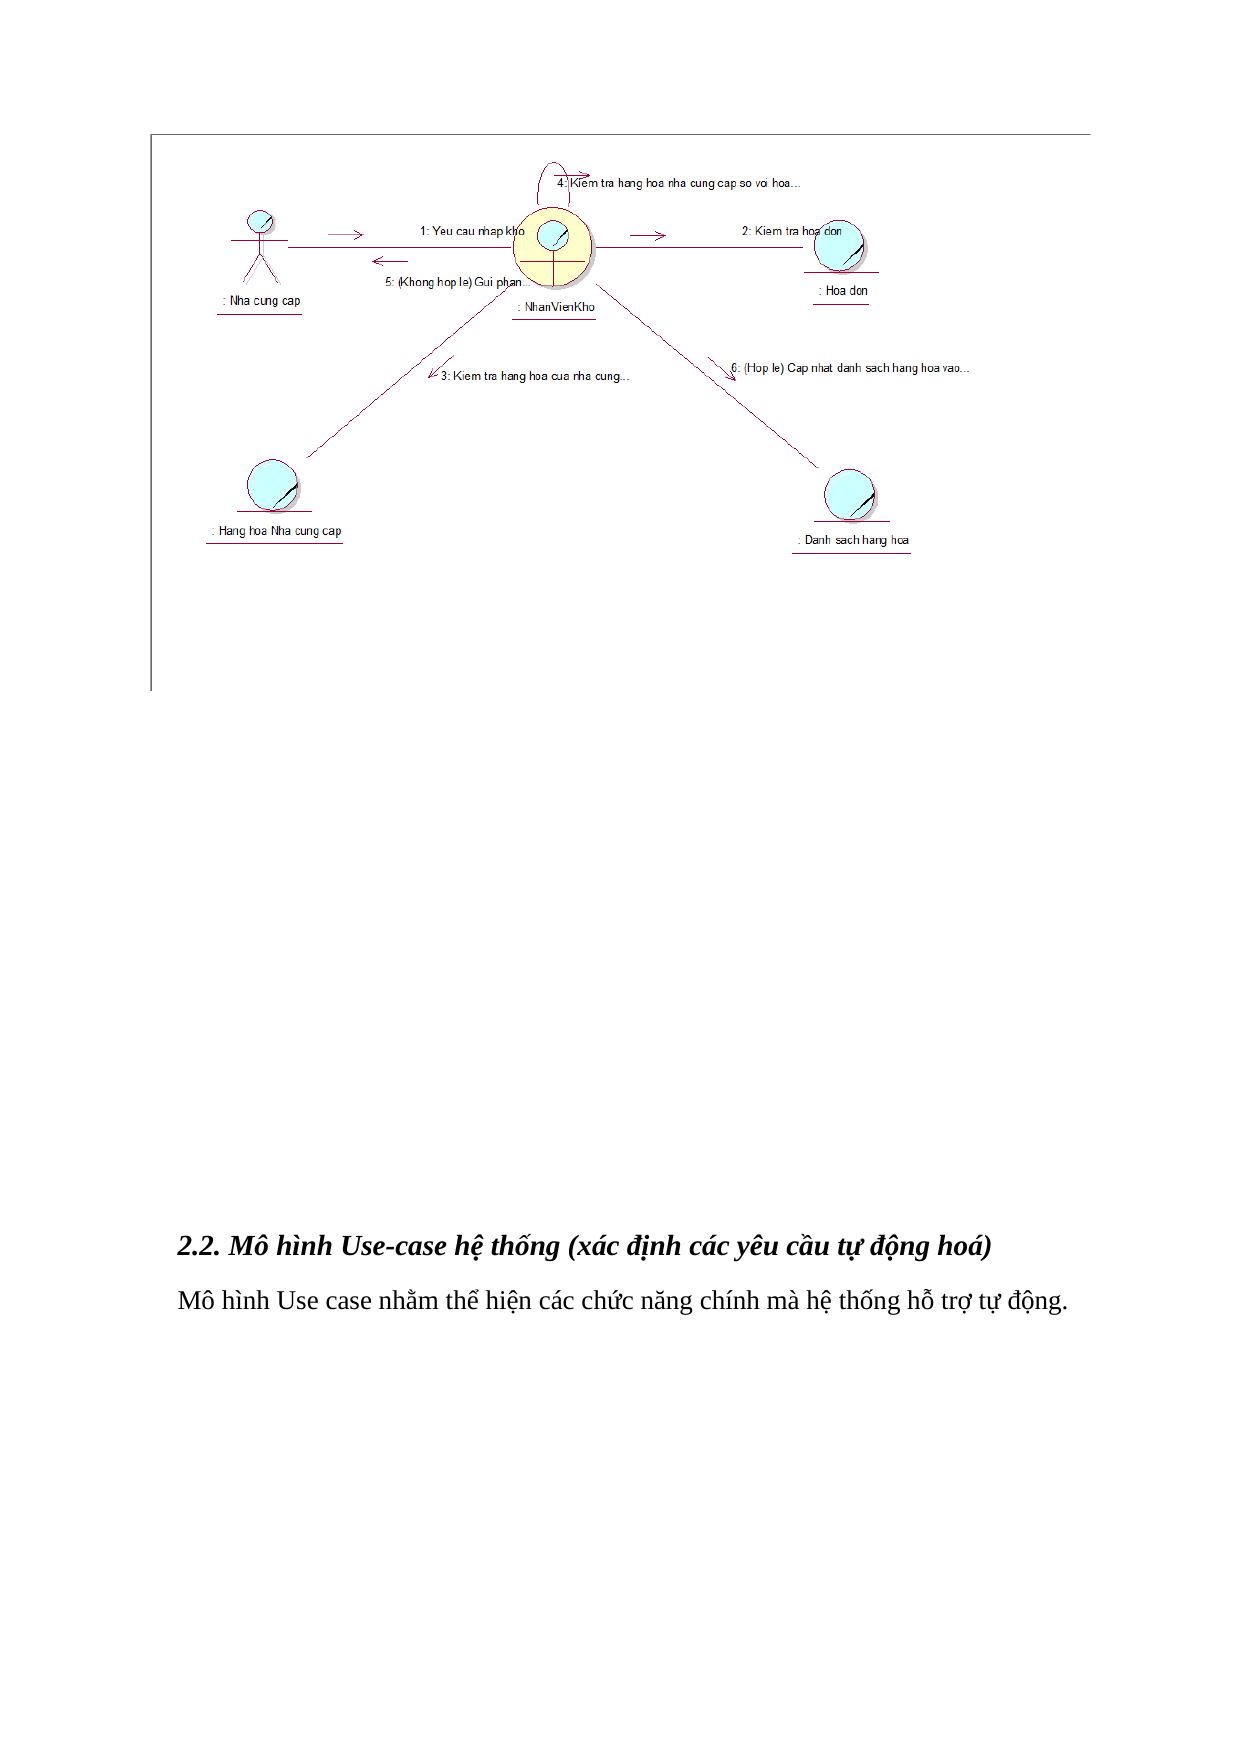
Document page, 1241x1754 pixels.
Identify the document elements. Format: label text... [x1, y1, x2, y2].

picture [150, 134, 1091, 691]
text Mô hình Use case nhằm thể hiện các chức năng chính mà hệ thống hỗ trợ tự động. [177, 1284, 1122, 1315]
subtitle 2.2. Mô hình Use-case hệ thống (xác định các yêu cầu tự động hoá) [177, 1228, 1122, 1262]
